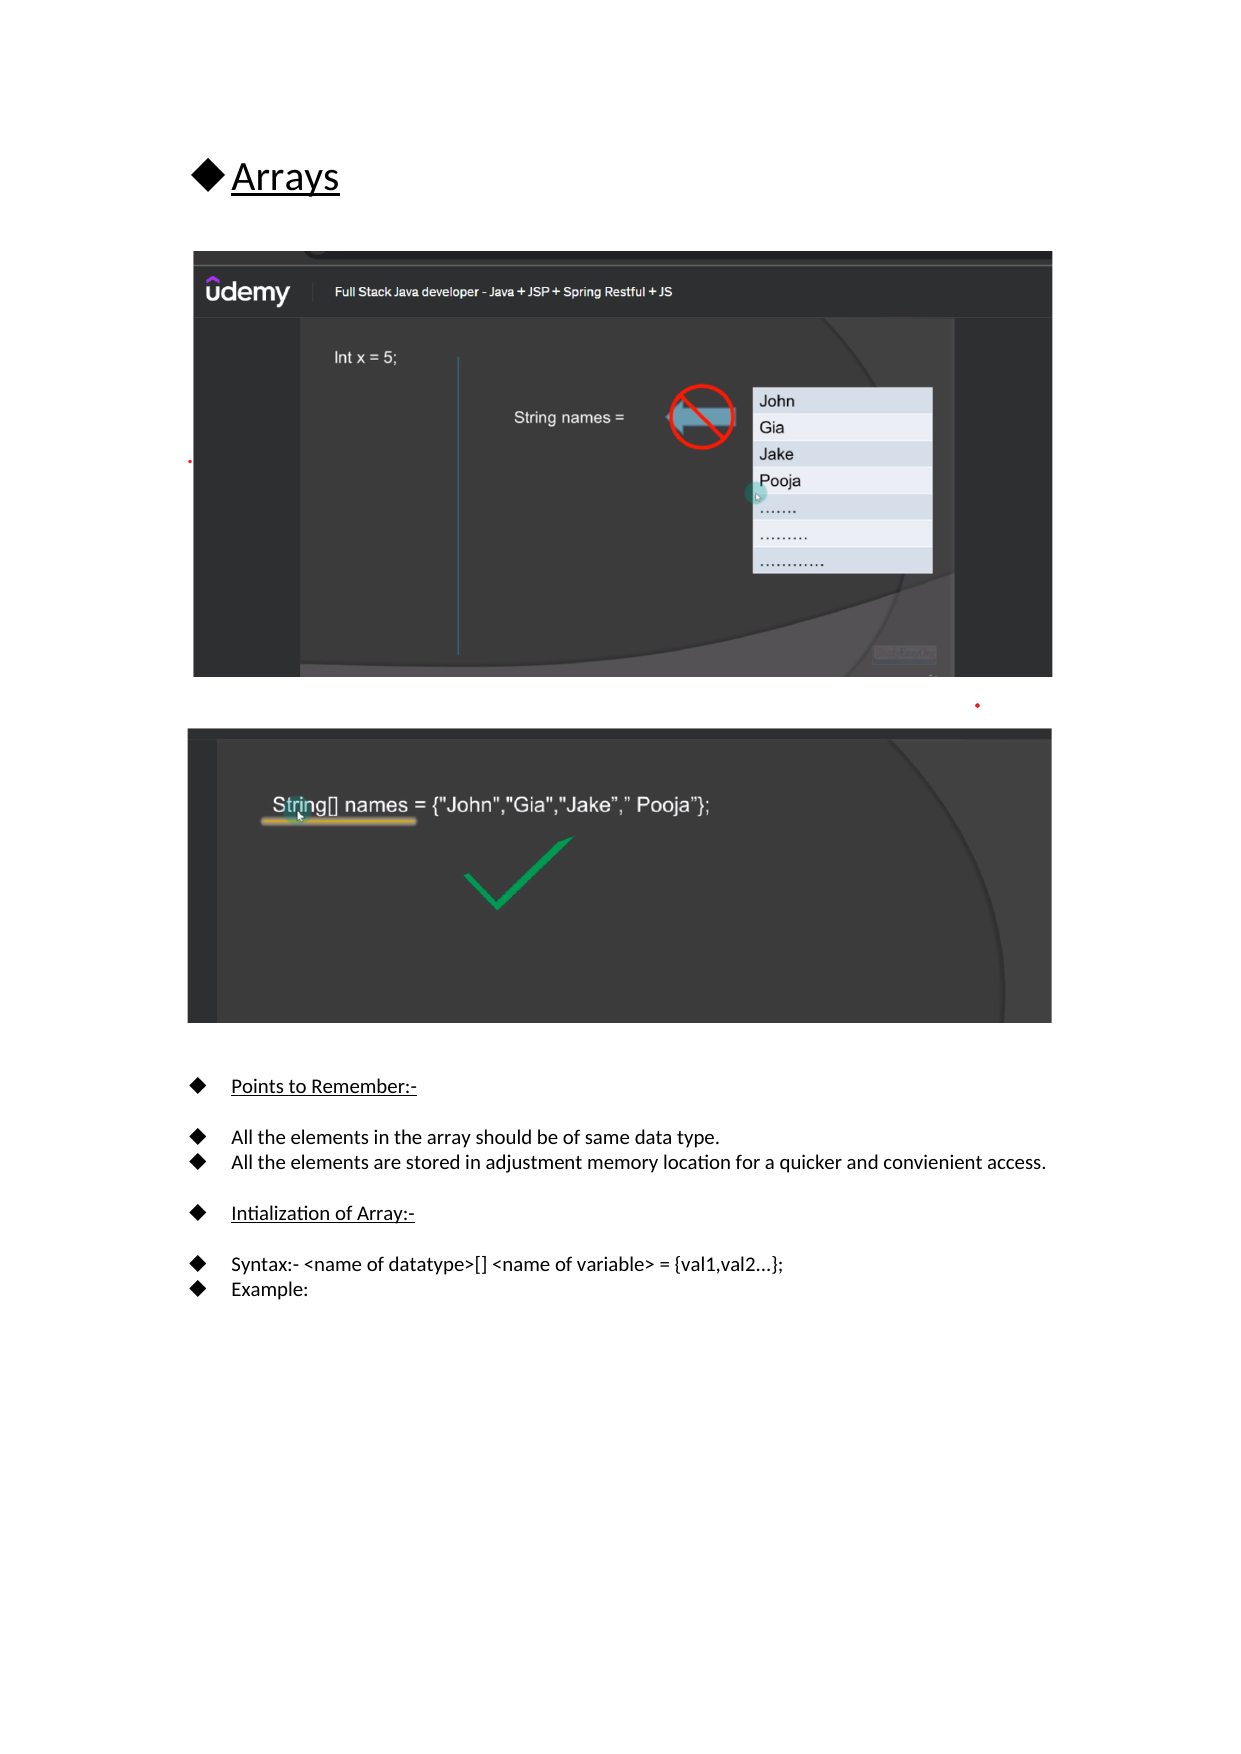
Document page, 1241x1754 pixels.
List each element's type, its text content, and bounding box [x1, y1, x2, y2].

picture [187, 251, 1053, 677]
list All the elements in the array should be of same data type. [187, 1124, 1053, 1149]
list Arrays [187, 150, 1053, 201]
list All the elements are stored in adjustment memory location for a quicker and convienient access. [187, 1149, 1053, 1175]
list Syntax:- <name of datatype>[] <name of variable> = {val1,val2...}; [187, 1251, 1053, 1276]
list Points to Remember:- [187, 1073, 1053, 1098]
list Example: [187, 1276, 1053, 1302]
picture [187, 702, 1052, 1023]
list Intialization of Array:- [187, 1200, 1053, 1226]
